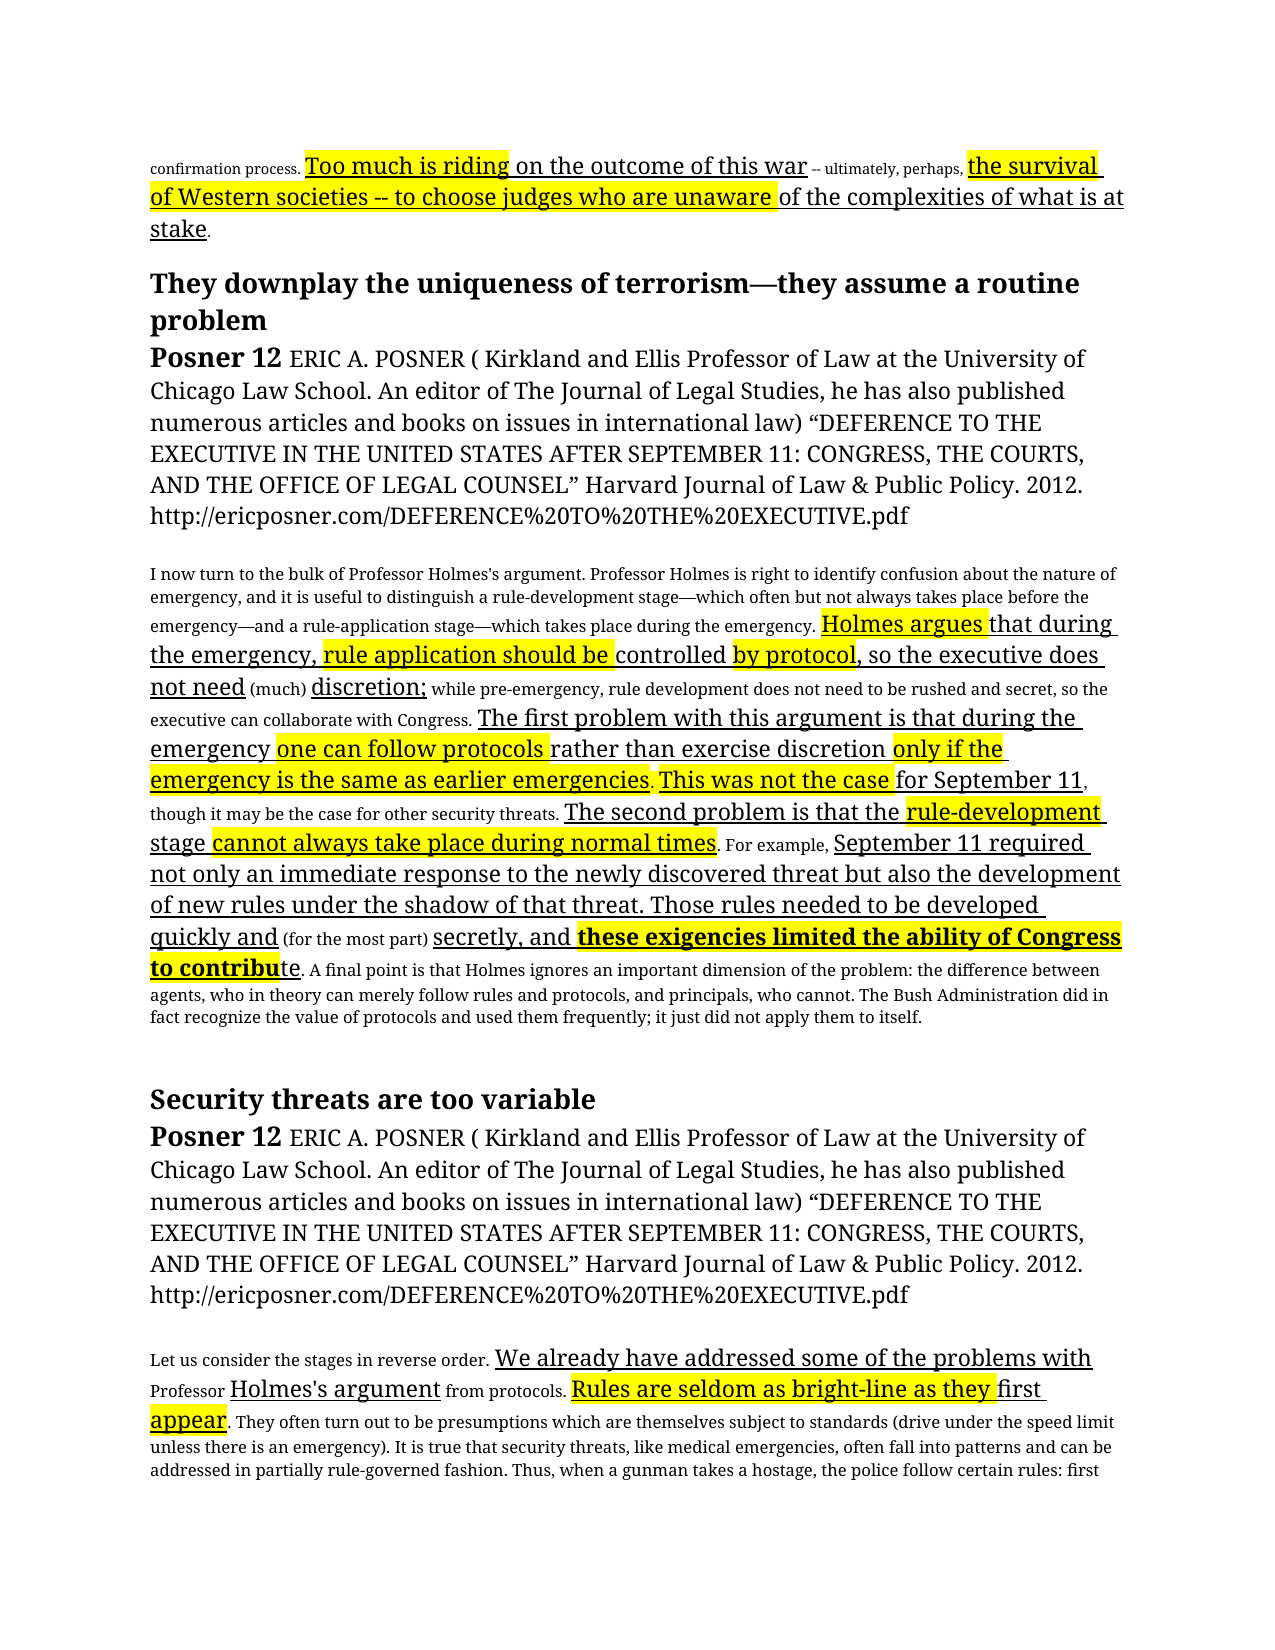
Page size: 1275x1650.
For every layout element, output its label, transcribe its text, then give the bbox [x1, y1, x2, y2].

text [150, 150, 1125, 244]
subtitle Security threats are too variable [150, 1081, 1125, 1117]
text Posner 12 ERIC A. POSNER ( Kirkland and Ellis Professor of Law at the University of Chicago Law School. An editor of The Journal of Legal Studies, he has also published numerous articles and books on issues in international law) “DEFERENCE TO THE EXECUTIVE IN THE UNITED STATES AFTER SEPTEMBER 11: CONGRESS, THE COURTS, AND THE OFFICE OF LEGAL COUNSEL” Harvard Journal of Law & Public Policy. 2012. http://ericposner.com/DEFERENCE%20TO%20THE%20EXECUTIVE.pdf [150, 1117, 1125, 1311]
text I now turn to the bulk of Professor Holmes's argument. Professor Holmes is right to identify confusion about the nature of emergency, and it is useful to distinguish a rule-development stage—which often but not always takes place before the emergency—and a rule-application stage—which takes place during the emergency. Holmes argues that during the emergency, rule application should be controlled by protocol, so the executive does not need (much) discretion; while pre-emergency, rule development does not need to be rushed and secret, so the executive can collaborate with Congress. The first problem with this argument is that during the emergency one can follow protocols rather than exercise discretion only if the emergency is the same as earlier emergencies. This was not the case for September 11, though it may be the case for other security threats. The second problem is that the rule-development stage cannot always take place during normal times. For example, September 11 required not only an immediate response to the newly discovered threat but also the development of new rules under the shadow of that threat. Those rules needed to be developed quickly and (for the most part) secretly, and these exigencies limited the ability of Congress to contribute. A final point is that Holmes ignores an important dimension of the problem: the difference between agents, who in theory can merely follow rules and protocols, and principals, who cannot. The Bush Administration did in fact recognize the value of protocols and used them frequently; it just did not apply them to itself. [150, 563, 1125, 1028]
subtitle They downplay the uniqueness of terrorism—they assume a routine problem [150, 264, 1125, 338]
text Posner 12 ERIC A. POSNER ( Kirkland and Ellis Professor of Law at the University of Chicago Law School. An editor of The Journal of Legal Studies, he has also published numerous articles and books on issues in international law) “DEFERENCE TO THE EXECUTIVE IN THE UNITED STATES AFTER SEPTEMBER 11: CONGRESS, THE COURTS, AND THE OFFICE OF LEGAL COUNSEL” Harvard Journal of Law & Public Policy. 2012. http://ericposner.com/DEFERENCE%20TO%20THE%20EXECUTIVE.pdf [150, 338, 1125, 531]
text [150, 1342, 1125, 1481]
